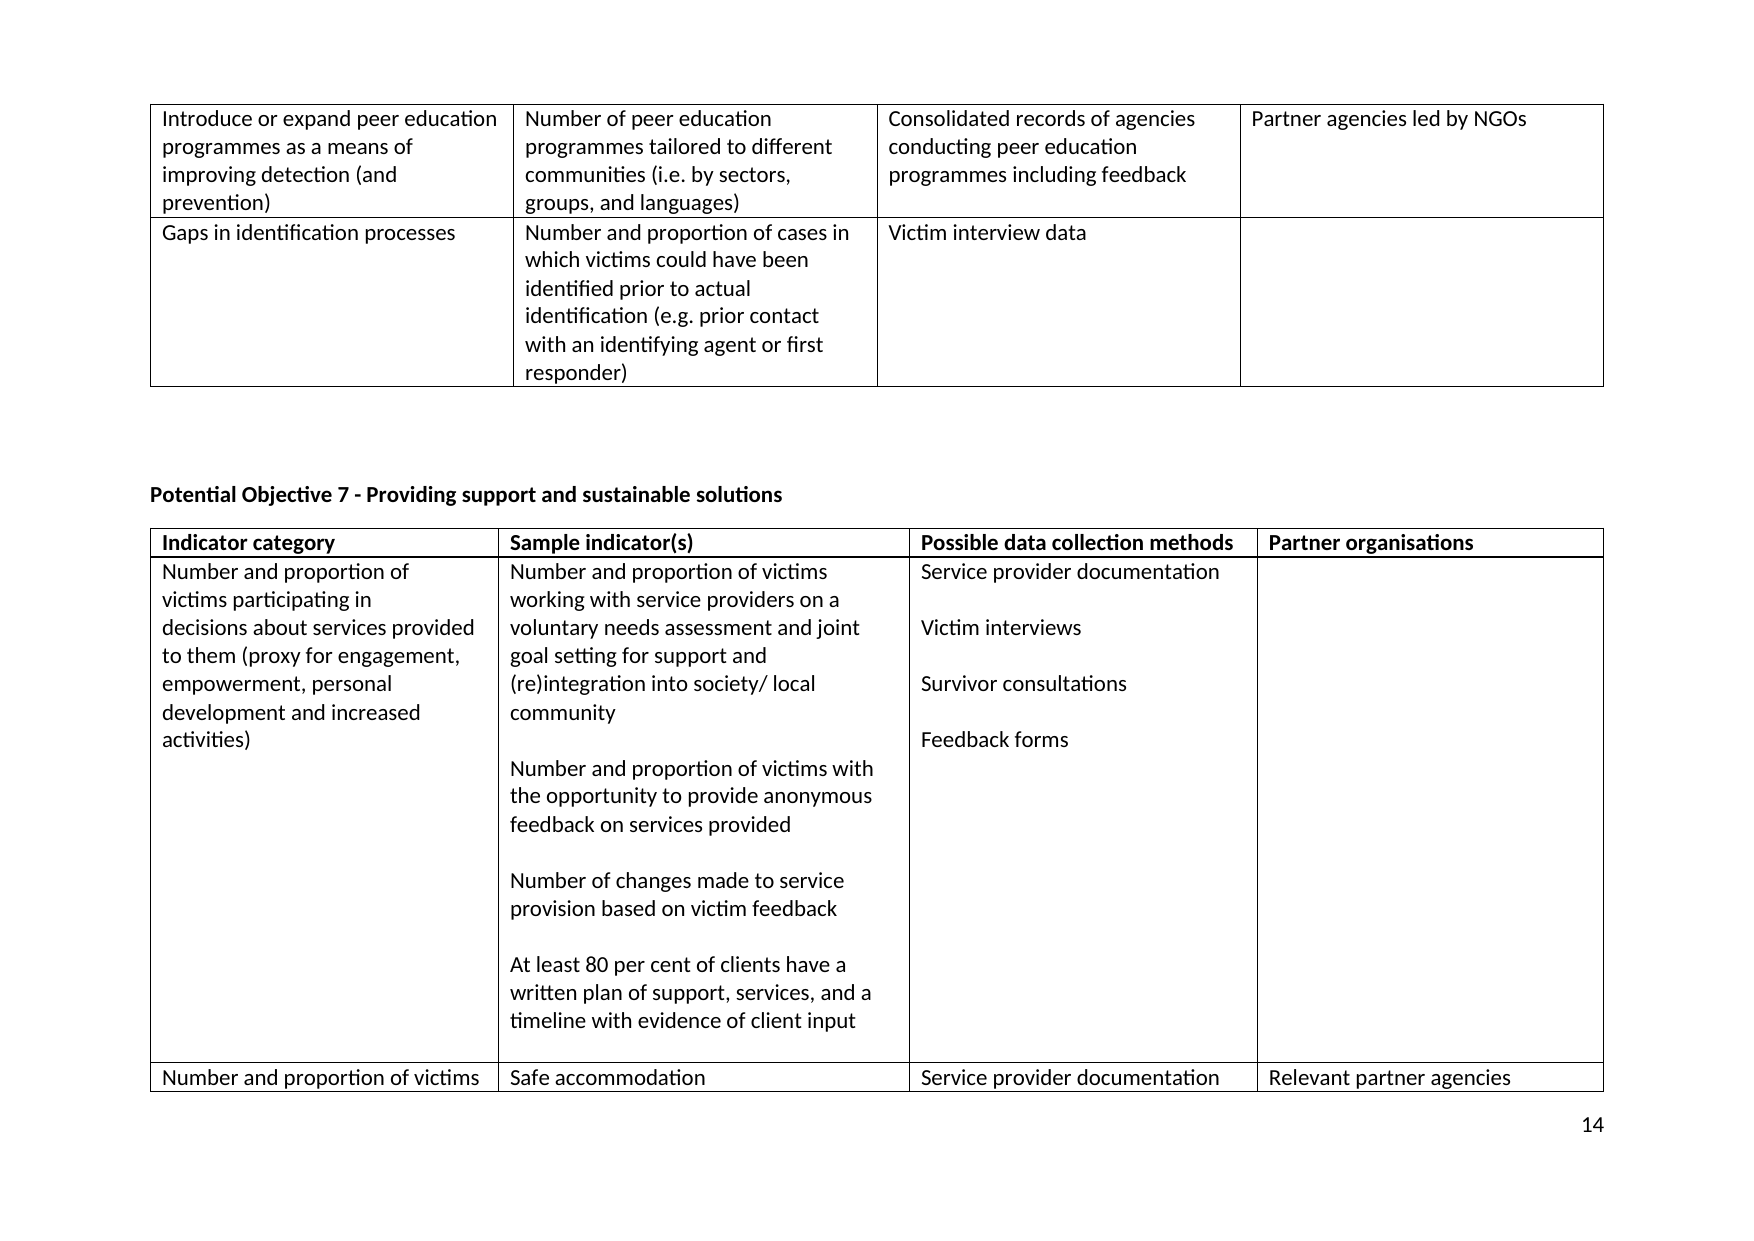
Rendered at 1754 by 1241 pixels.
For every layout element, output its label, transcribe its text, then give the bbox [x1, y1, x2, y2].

table_cell Service provider documentation Victim interviews Survivor consultations Feedback forms [910, 558, 1257, 1062]
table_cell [151, 1063, 498, 1091]
table_cell Number and proportion of victims working with service providers on a voluntary needs assessment and joint goal setting for support and (re)integration into society/ local community Number and proportion of victims with the opportunity to provide anonymous feedback on services provided Number of changes made to service provision based on victim feedback At least 80 per cent of clients have a written plan of support, services, and a timeline with evidence of client input [499, 558, 909, 1062]
table_cell Consolidated records of agencies conducting peer education programmes including feedback [878, 105, 1240, 217]
table_cell Gaps in identification processes [151, 218, 513, 386]
table_cell Number and proportion of victims participating in decisions about services provided to them (proxy for engagement, empowerment, personal development and increased activities) [151, 558, 498, 1062]
table_header Sample indicator(s) [499, 529, 909, 556]
table_cell [1258, 558, 1603, 1062]
table_header Partner organisations [1258, 529, 1603, 556]
text Potential Objective 7 - Providing support and sustainable solutions [150, 481, 1604, 508]
table_cell [1241, 218, 1603, 386]
table_cell Number and proportion of cases in which victims could have been identified prior to actual identification (e.g. prior contact with an identifying agent or first responder) [514, 218, 877, 386]
table_header Possible data collection methods [910, 529, 1257, 556]
table_header Indicator category [151, 529, 498, 556]
table_cell Number of peer education programmes tailored to different communities (i.e. by sectors, groups, and languages) [514, 105, 877, 217]
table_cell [1258, 1063, 1603, 1091]
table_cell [910, 1063, 1257, 1091]
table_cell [499, 1063, 909, 1091]
table_cell Victim interview data [878, 218, 1240, 386]
table_cell Introduce or expand peer education programmes as a means of improving detection (and prevention) [151, 105, 513, 217]
table_cell Partner agencies led by NGOs [1241, 105, 1603, 217]
